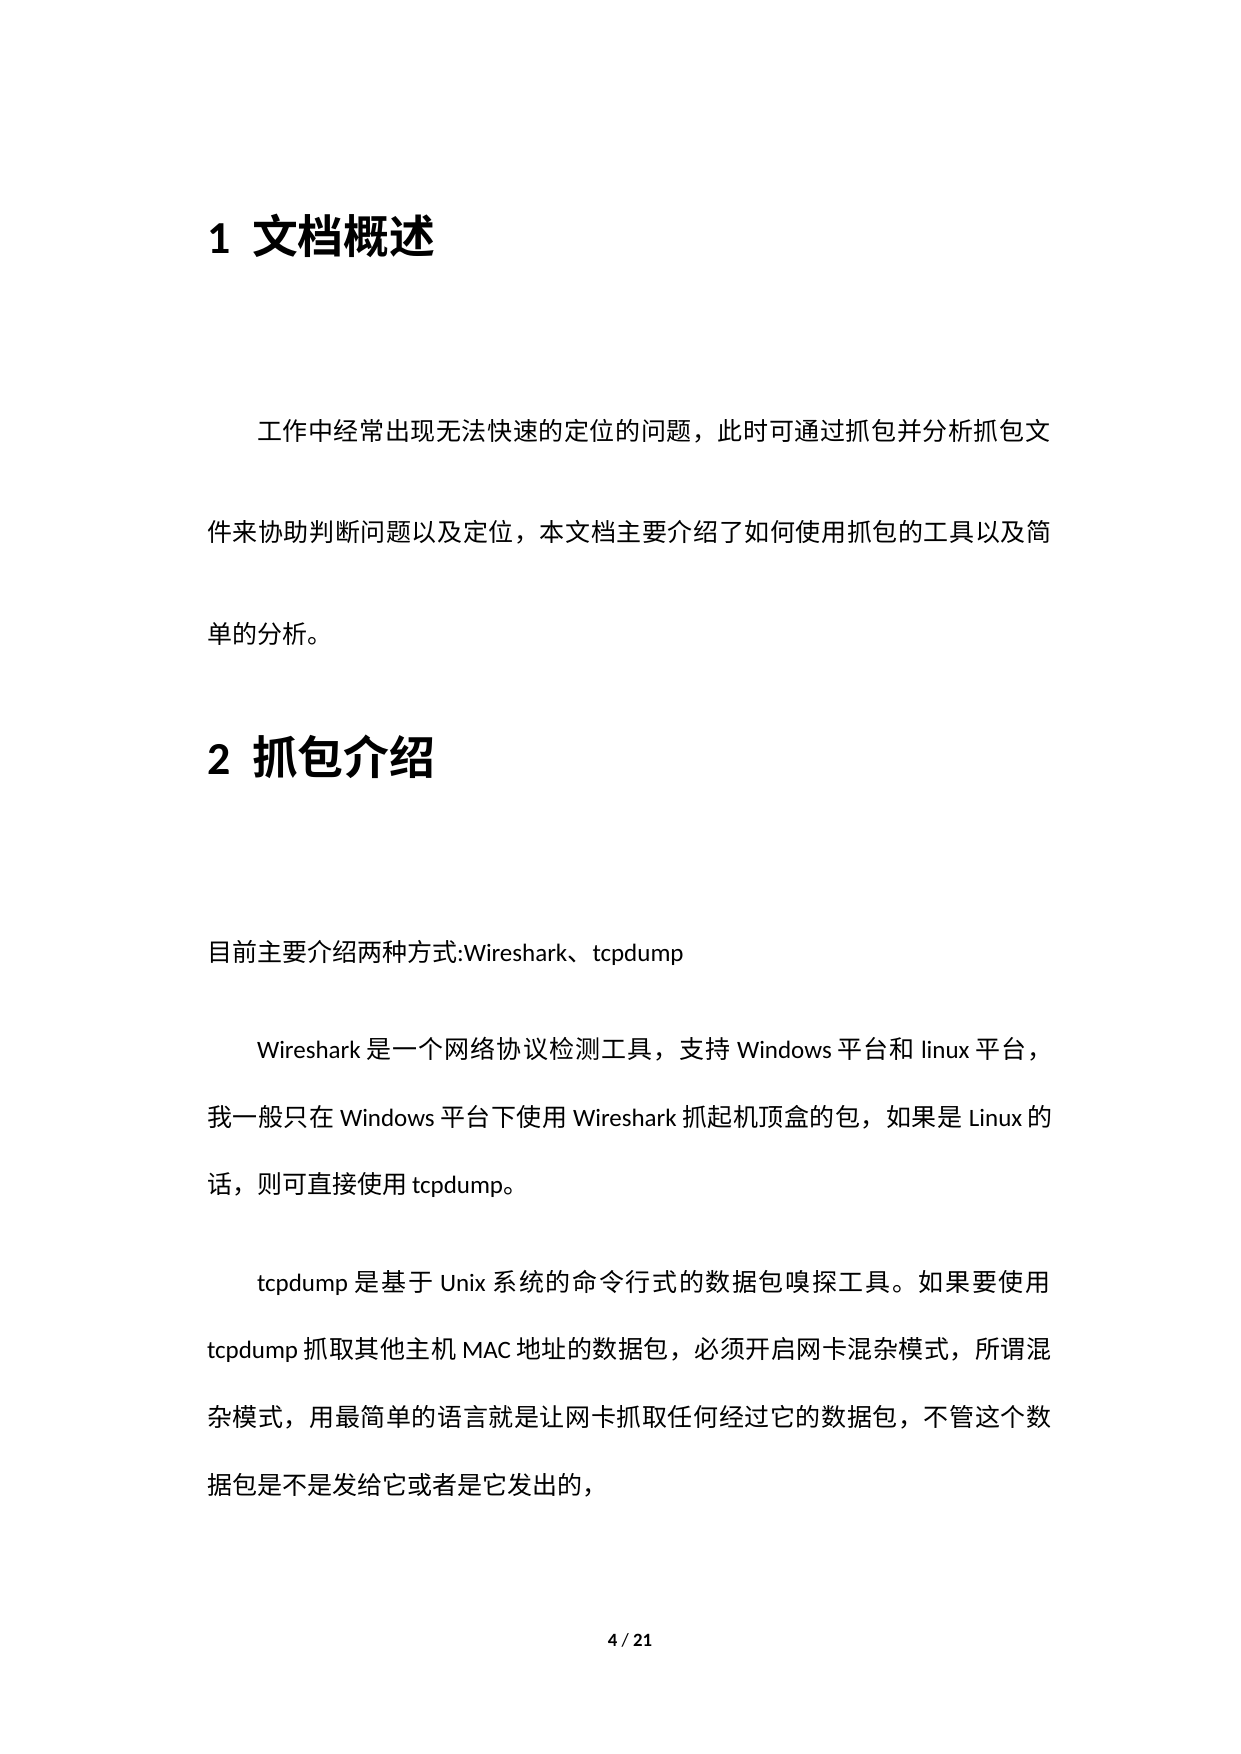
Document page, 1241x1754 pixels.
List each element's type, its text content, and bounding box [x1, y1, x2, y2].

text 工作中经常出现无法快速的定位的问题，此时可通过抓包并分析抓包文件来协助判断问题以及定位，本文档主要介绍了如何使用抓包的工具以及简单的分析。 [207, 395, 1053, 667]
subtitle 抓包介绍 [207, 720, 1053, 788]
text tcpdump是基于Unix系统的命令行式的数据包嗅探工具。如果要使用tcpdump抓取其他主机MAC地址的数据包，必须开启网卡混杂模式，所谓混杂模式，用最简单的语言就是让网卡抓取任何经过它的数据包，不管这个数据包是不是发给它或者是它发出的， [207, 1246, 1053, 1518]
subtitle 文档概述 [207, 199, 1053, 267]
text Wireshark是一个网络协议检测工具，支持Windows平台和linux平台，我一般只在Windows平台下使用Wireshark抓起机顶盒的包，如果是Linux的话，则可直接使用tcpdump。 [207, 1013, 1053, 1217]
text 目前主要介绍两种方式:Wireshark、tcpdump [207, 916, 1053, 984]
